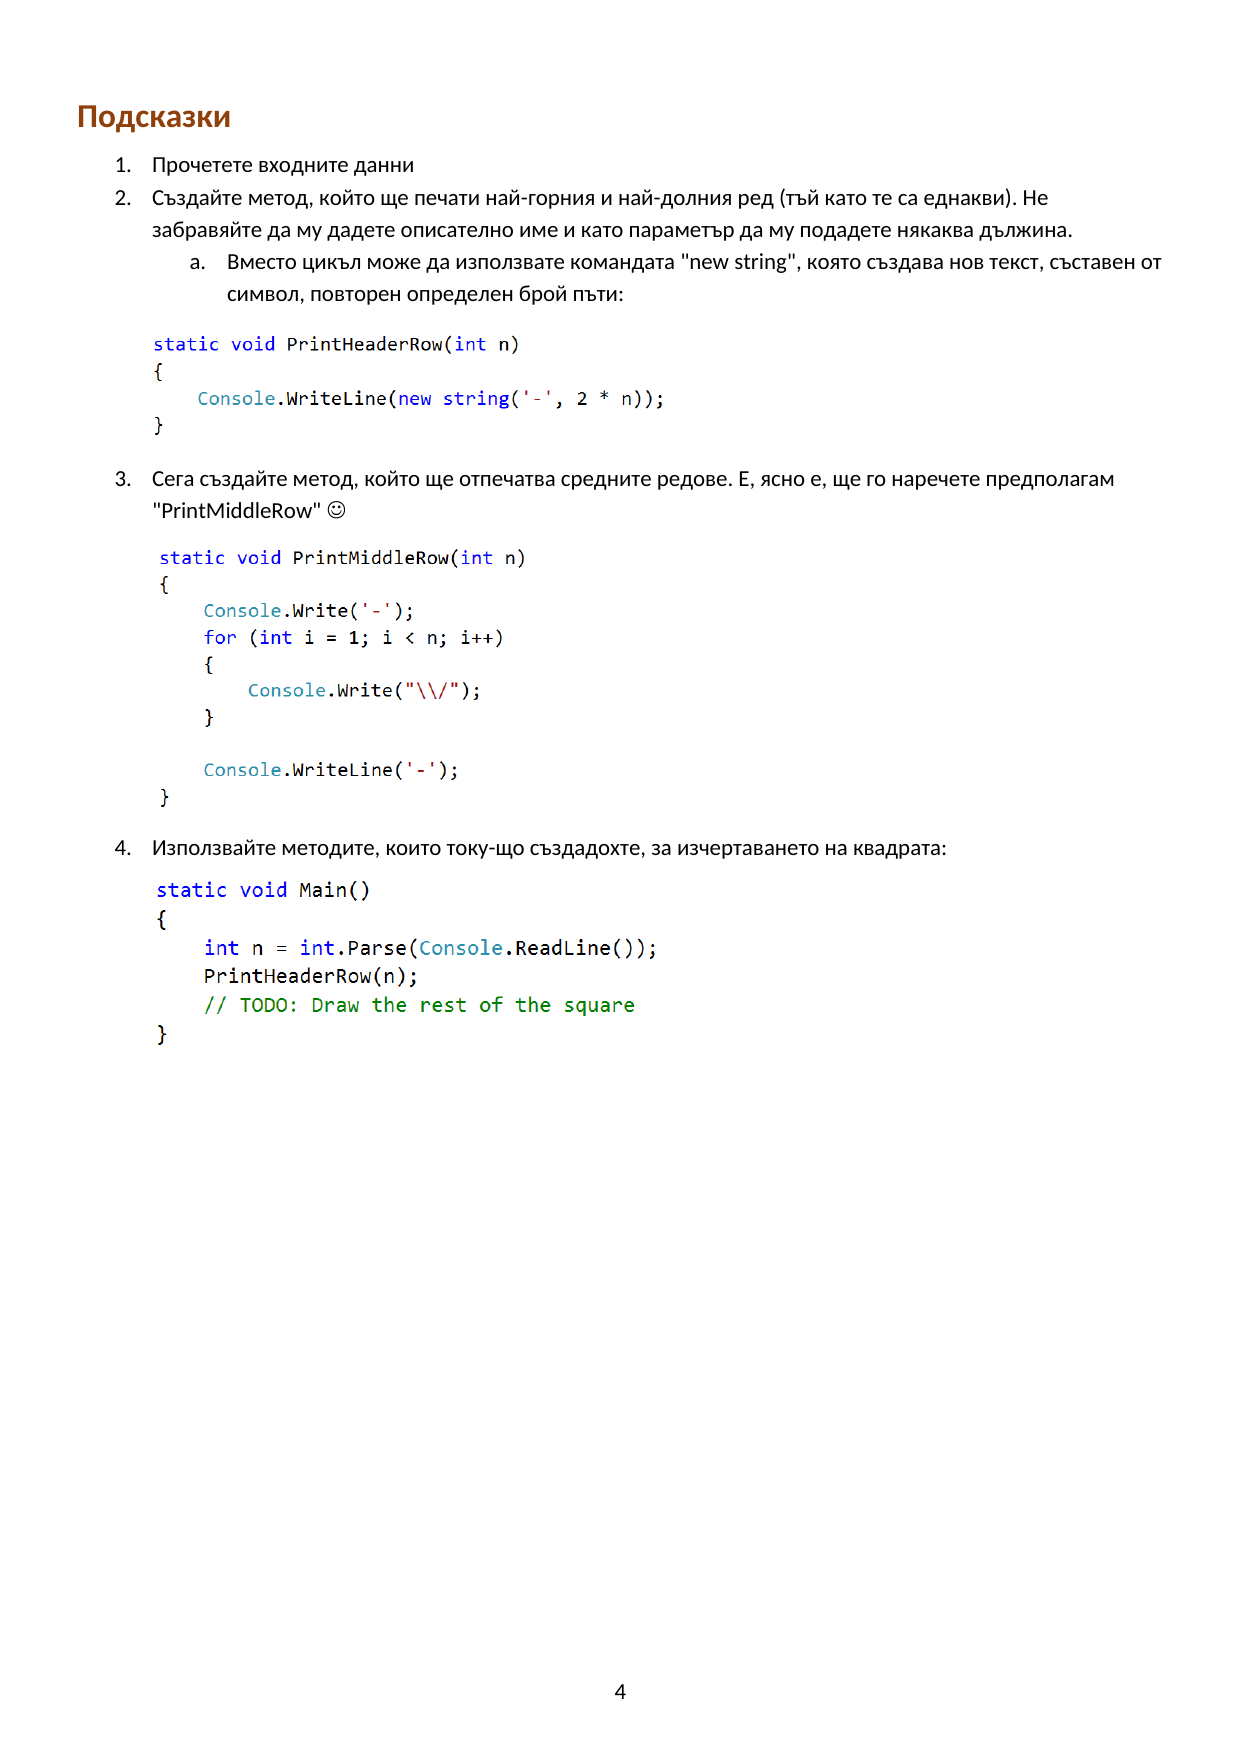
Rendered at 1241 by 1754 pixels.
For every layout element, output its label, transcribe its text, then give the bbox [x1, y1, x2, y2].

list Сега създайте метод, който ще отпечатва средните редове. Е, ясно е, ще го наречете предполагам "PrintMiddleRow" [114, 464, 1163, 524]
list Вместо цикъл може да използвате командата "new string", която създава нов текст, съставен от символ, повторен определен брой пъти: [189, 247, 1163, 307]
list Прочетете входните данни [114, 151, 1163, 178]
picture [108, 877, 927, 1062]
picture [98, 323, 794, 448]
list Използвайте методите, които току-що създадохте, за изчертаването на квадрата: [114, 833, 1163, 861]
picture [121, 541, 782, 816]
list Създайте метод, който ще печати най-горния и най-долния ред (тъй като те са еднакви). Не забравяйте да му дадете описателно име и като параметър да му подадете някаква дължина. [114, 183, 1163, 243]
subtitle Подсказки [77, 95, 1163, 136]
